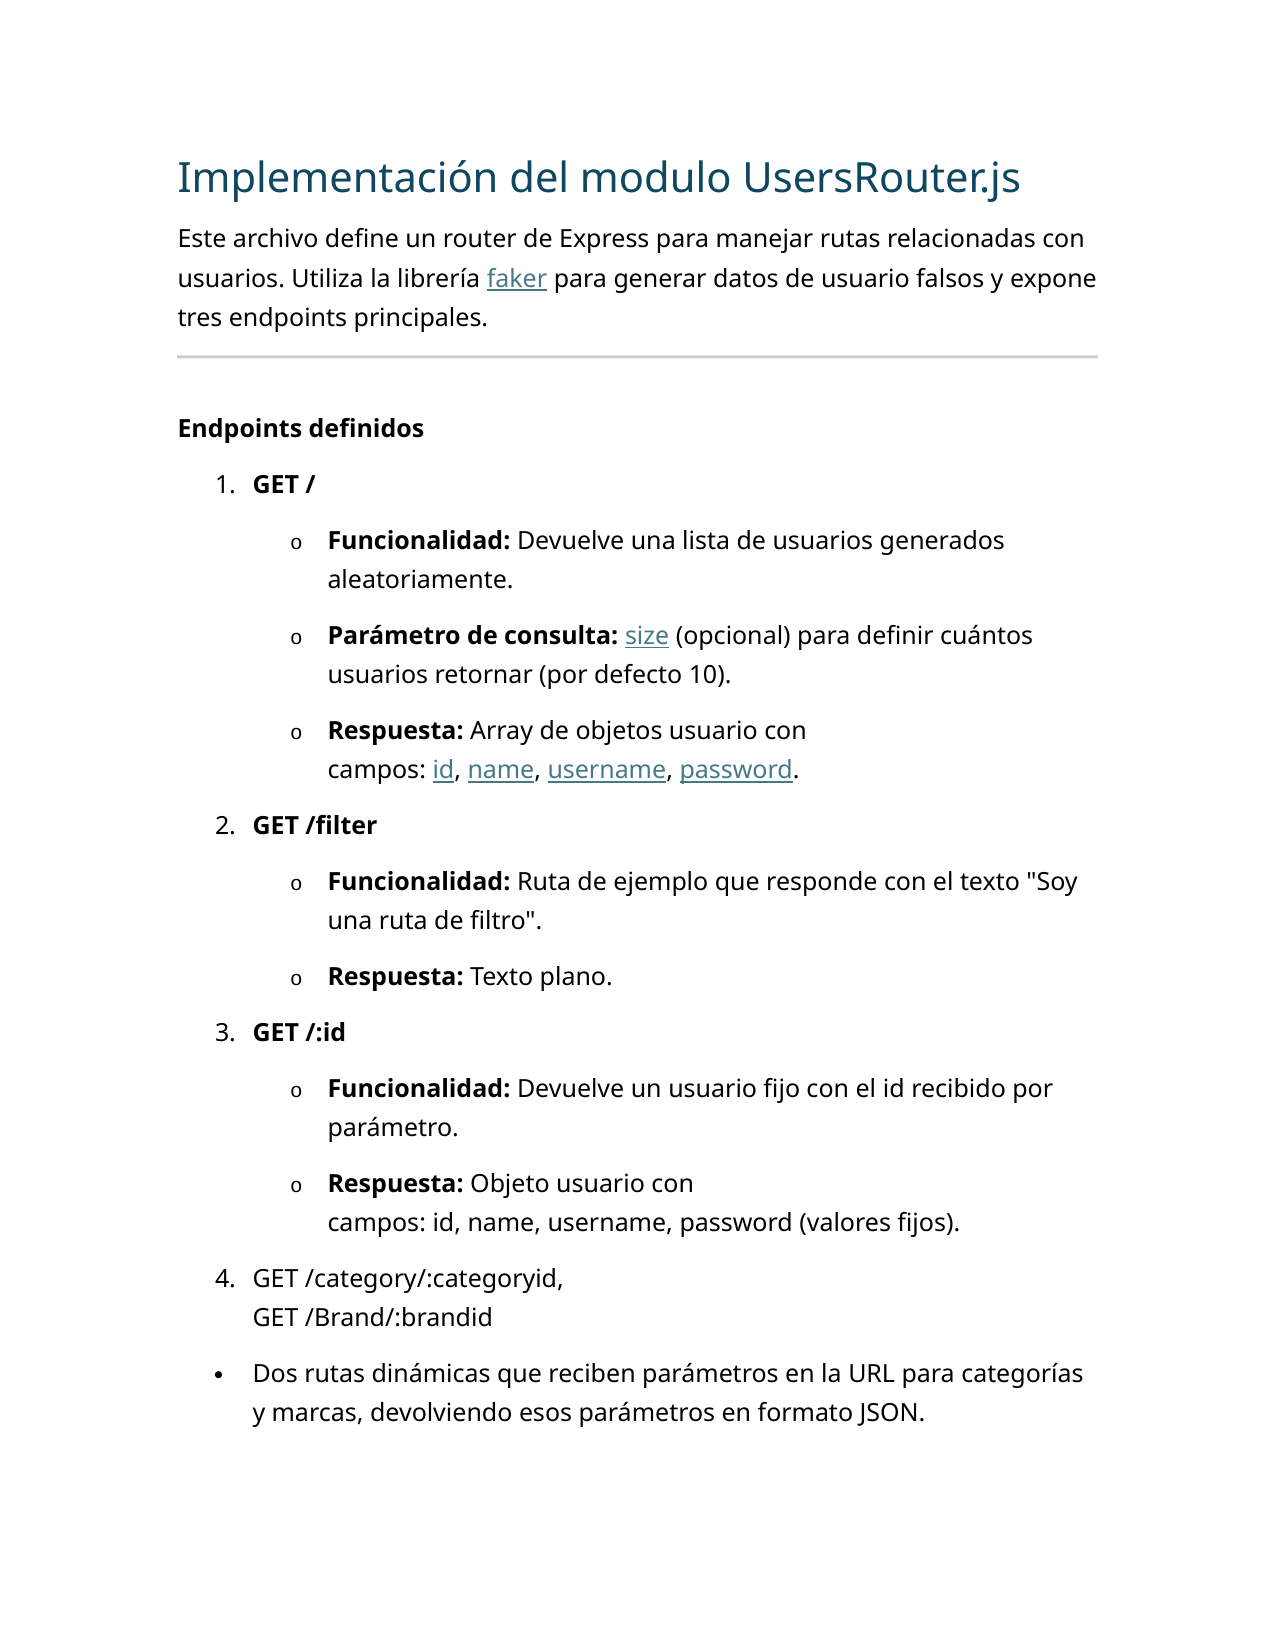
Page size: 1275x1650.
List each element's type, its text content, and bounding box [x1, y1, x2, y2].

list GET /Brand/:brandid [252, 1299, 1098, 1333]
list Funcionalidad: Devuelve una lista de usuarios generados aleatoriamente. [290, 523, 1098, 596]
list Funcionalidad: Ruta de ejemplo que responde con el texto "Soy una ruta de filtro". [290, 864, 1098, 937]
list Dos rutas dinámicas que reciben parámetros en la URL para categorías y marcas, devolviendo esos parámetros en formato JSON. [215, 1355, 1098, 1428]
list Parámetro de consulta: size (opcional) para definir cuántos usuarios retornar (por defecto 10). [290, 618, 1098, 691]
list GET /:id [215, 1014, 1098, 1048]
text Endpoints definidos [177, 411, 1098, 445]
list Respuesta: Objeto usuario con campos: id, name, username, password (valores fijos). [290, 1165, 1098, 1238]
list Respuesta: Array de objetos usuario con campos: id, name, username, password. [290, 713, 1098, 786]
list GET /filter [215, 808, 1098, 842]
subtitle Implementación del modulo UsersRouter.js [177, 148, 1098, 204]
list Respuesta: Texto plano. [290, 959, 1098, 993]
list GET / [215, 467, 1098, 501]
list GET /category/:categoryid, [215, 1260, 1098, 1294]
text Este archivo define un router de Express para manejar rutas relacionadas con usuarios. Utiliza la librería faker para generar datos de usuario falsos y expone tres endpoints principales. [177, 221, 1098, 333]
list Funcionalidad: Devuelve un usuario fijo con el id recibido por parámetro. [290, 1070, 1098, 1143]
